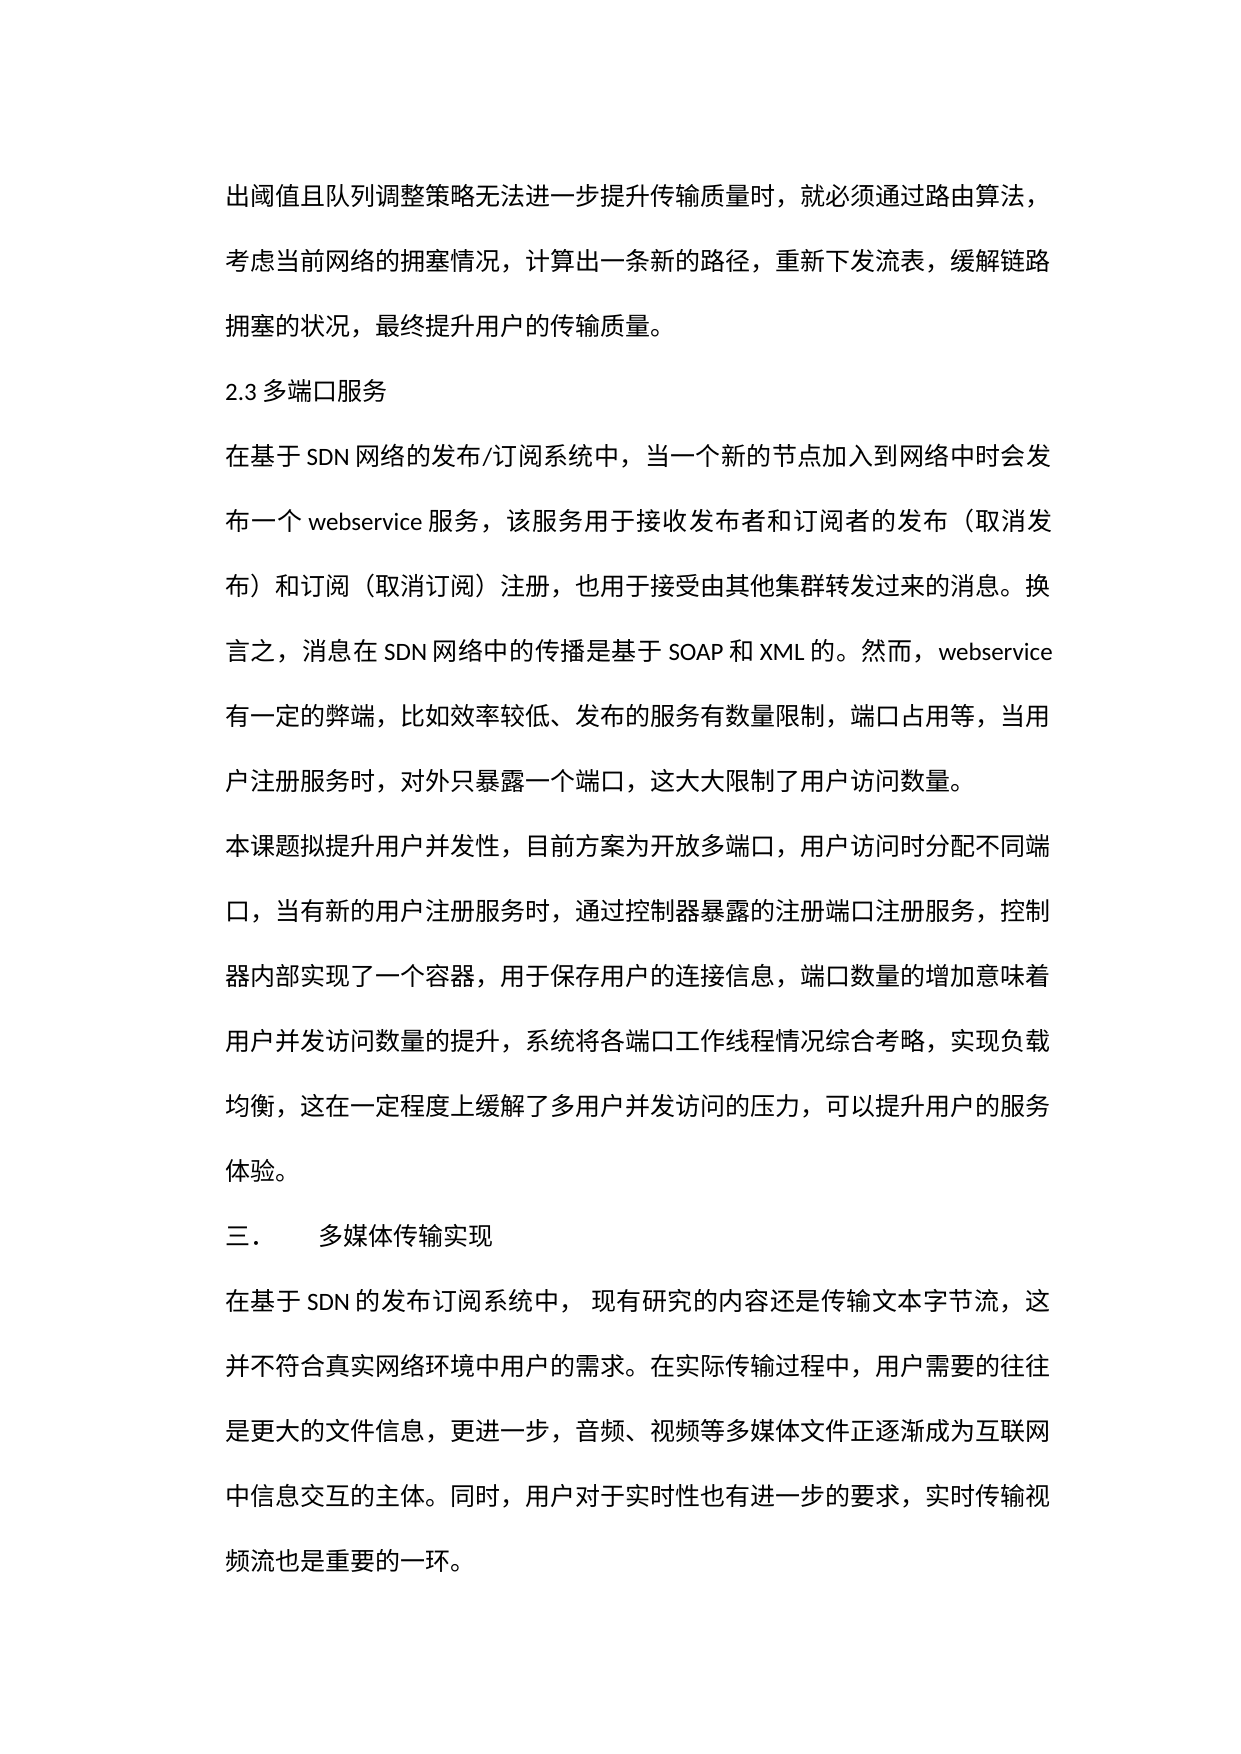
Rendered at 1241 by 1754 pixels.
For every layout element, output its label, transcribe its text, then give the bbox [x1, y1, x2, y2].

text 在基于SDN的发布订阅系统中， 现有研究的内容还是传输文本字节流，这并不符合真实网络环境中用户的需求。在实际传输过程中，用户需要的往往是更大的文件信息，更进一步，音频、视频等多媒体文件正逐渐成为互联网中信息交互的主体。同时，用户对于实时性也有进一步的要求，实时传输视频流也是重要的一环。 [225, 1267, 1053, 1592]
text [225, 162, 1053, 357]
text 2.3 多端口服务 [225, 357, 1053, 422]
text 本课题拟提升用户并发性，目前方案为开放多端口，用户访问时分配不同端口，当有新的用户注册服务时，通过控制器暴露的注册端口注册服务，控制器内部实现了一个容器，用于保存用户的连接信息，端口数量的增加意味着用户并发访问数量的提升，系统将各端口工作线程情况综合考略，实现负载均衡，这在一定程度上缓解了多用户并发访问的压力，可以提升用户的服务体验。 [225, 812, 1053, 1202]
text 三． 多媒体传输实现 [225, 1202, 1053, 1267]
text 在基于SDN网络的发布/订阅系统中，当一个新的节点加入到网络中时会发布一个webservice服务，该服务用于接收发布者和订阅者的发布（取消发布）和订阅（取消订阅）注册，也用于接受由其他集群转发过来的消息。换言之，消息在SDN网络中的传播是基于SOAP和XML的。然而，webservice有一定的弊端，比如效率较低、发布的服务有数量限制，端口占用等，当用户注册服务时，对外只暴露一个端口，这大大限制了用户访问数量。 [225, 422, 1053, 812]
